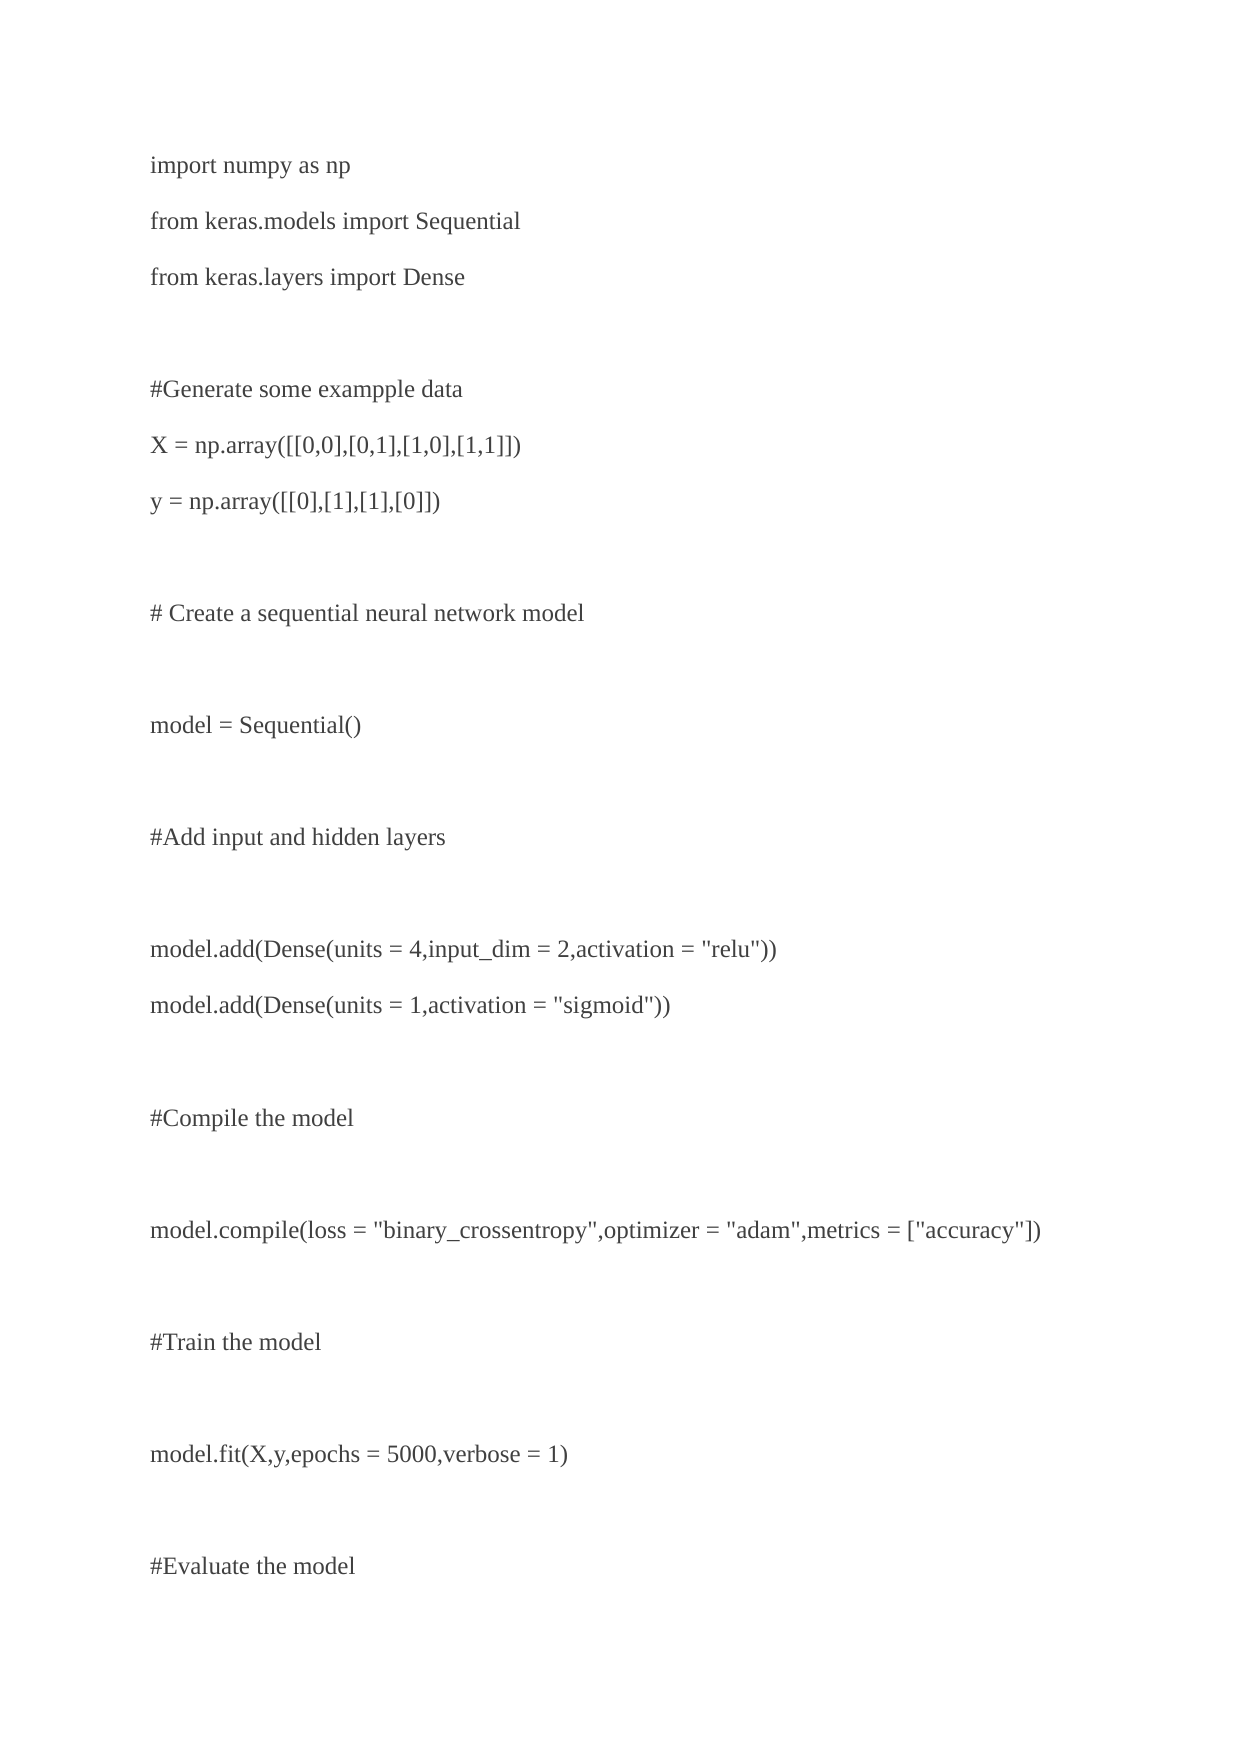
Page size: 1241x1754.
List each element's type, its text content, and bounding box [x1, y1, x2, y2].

text #Train the model [150, 1327, 1090, 1356]
text #Add input and hidden layers [150, 822, 1090, 851]
text import numpy as np [150, 150, 1090, 179]
text model.add(Dense(units = 1,activation = "sigmoid")) [150, 991, 1090, 1019]
text #Compile the model [150, 1103, 1090, 1131]
text #Evaluate the model [150, 1551, 1090, 1580]
text y = np.array([[0],[1],[1],[0]]) [150, 486, 1090, 515]
text # Create a sequential neural network model [150, 598, 1090, 627]
text X = np.array([[0,0],[0,1],[1,0],[1,1]]) [150, 430, 1090, 459]
text model = Sequential() [150, 710, 1090, 739]
text model.compile(loss = "binary_crossentropy",optimizer = "adam",metrics = ["accuracy"]) [150, 1215, 1090, 1243]
text model.fit(X,y,epochs = 5000,verbose = 1) [150, 1439, 1090, 1468]
text #Generate some exampple data [150, 374, 1090, 403]
text model.add(Dense(units = 4,input_dim = 2,activation = "relu")) [150, 934, 1090, 963]
text from keras.models import Sequential [150, 206, 1090, 235]
text from keras.layers import Dense [150, 262, 1090, 291]
